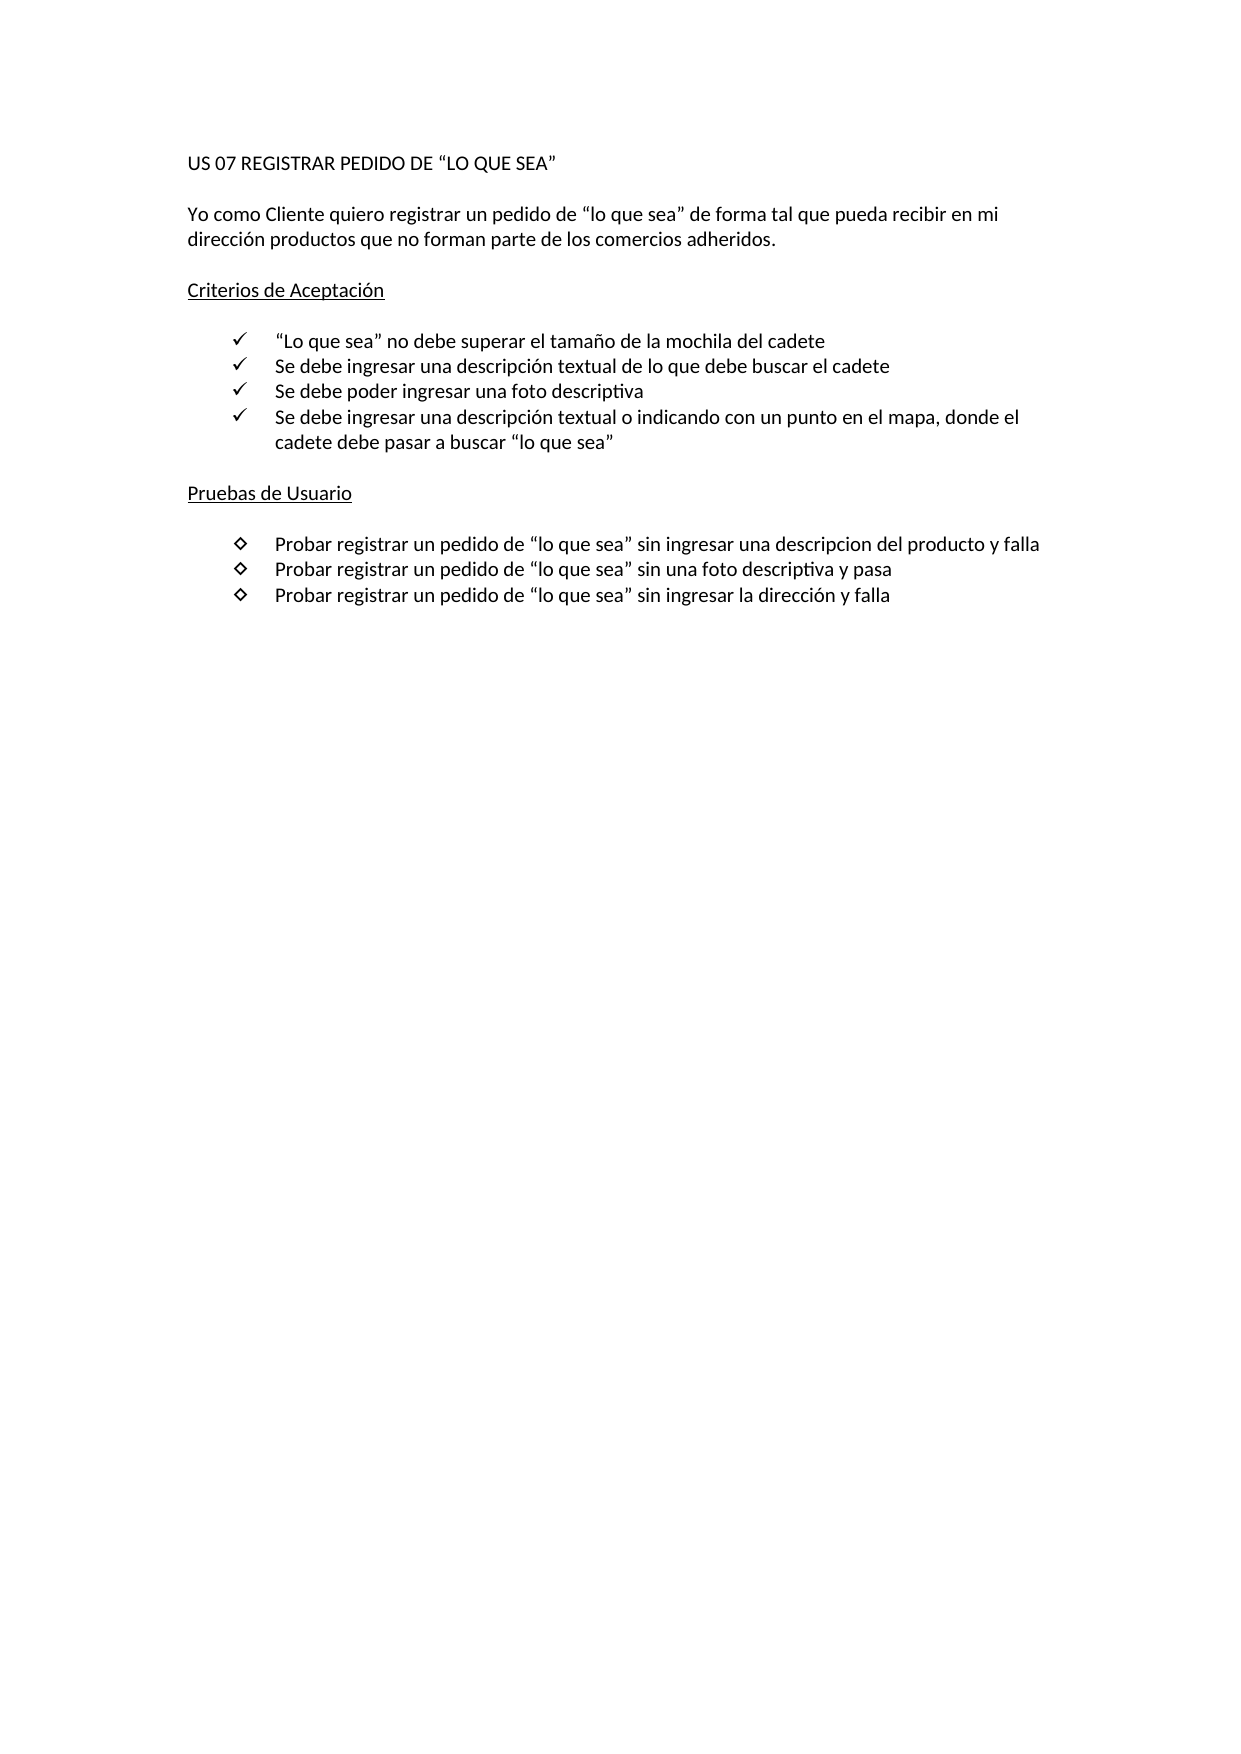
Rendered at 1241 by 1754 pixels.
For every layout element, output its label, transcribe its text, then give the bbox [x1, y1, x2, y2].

list “Lo que sea” no debe superar el tamaño de la mochila del cadete [231, 328, 1053, 353]
list Probar registrar un pedido de “lo que sea” sin una foto descriptiva y pasa [231, 557, 1053, 582]
text US 07 REGISTRAR PEDIDO DE “LO QUE SEA” [187, 150, 1053, 175]
list Se debe poder ingresar una foto descriptiva [231, 379, 1053, 404]
list Pruebas de Usuario [187, 480, 1053, 506]
text Yo como Cliente quiero registrar un pedido de “lo que sea” de forma tal que pueda recibir en mi dirección productos que no forman parte de los comercios adheridos. [187, 201, 1053, 252]
list Probar registrar un pedido de “lo que sea” sin ingresar una descripcion del producto y falla [231, 531, 1053, 557]
list Se debe ingresar una descripción textual o indicando con un punto en el mapa, donde el cadete debe pasar a buscar “lo que sea” [231, 404, 1053, 455]
list Probar registrar un pedido de “lo que sea” sin ingresar la dirección y falla [231, 582, 1053, 607]
list Se debe ingresar una descripción textual de lo que debe buscar el cadete [231, 353, 1053, 379]
text Criterios de Aceptación [187, 277, 1053, 302]
